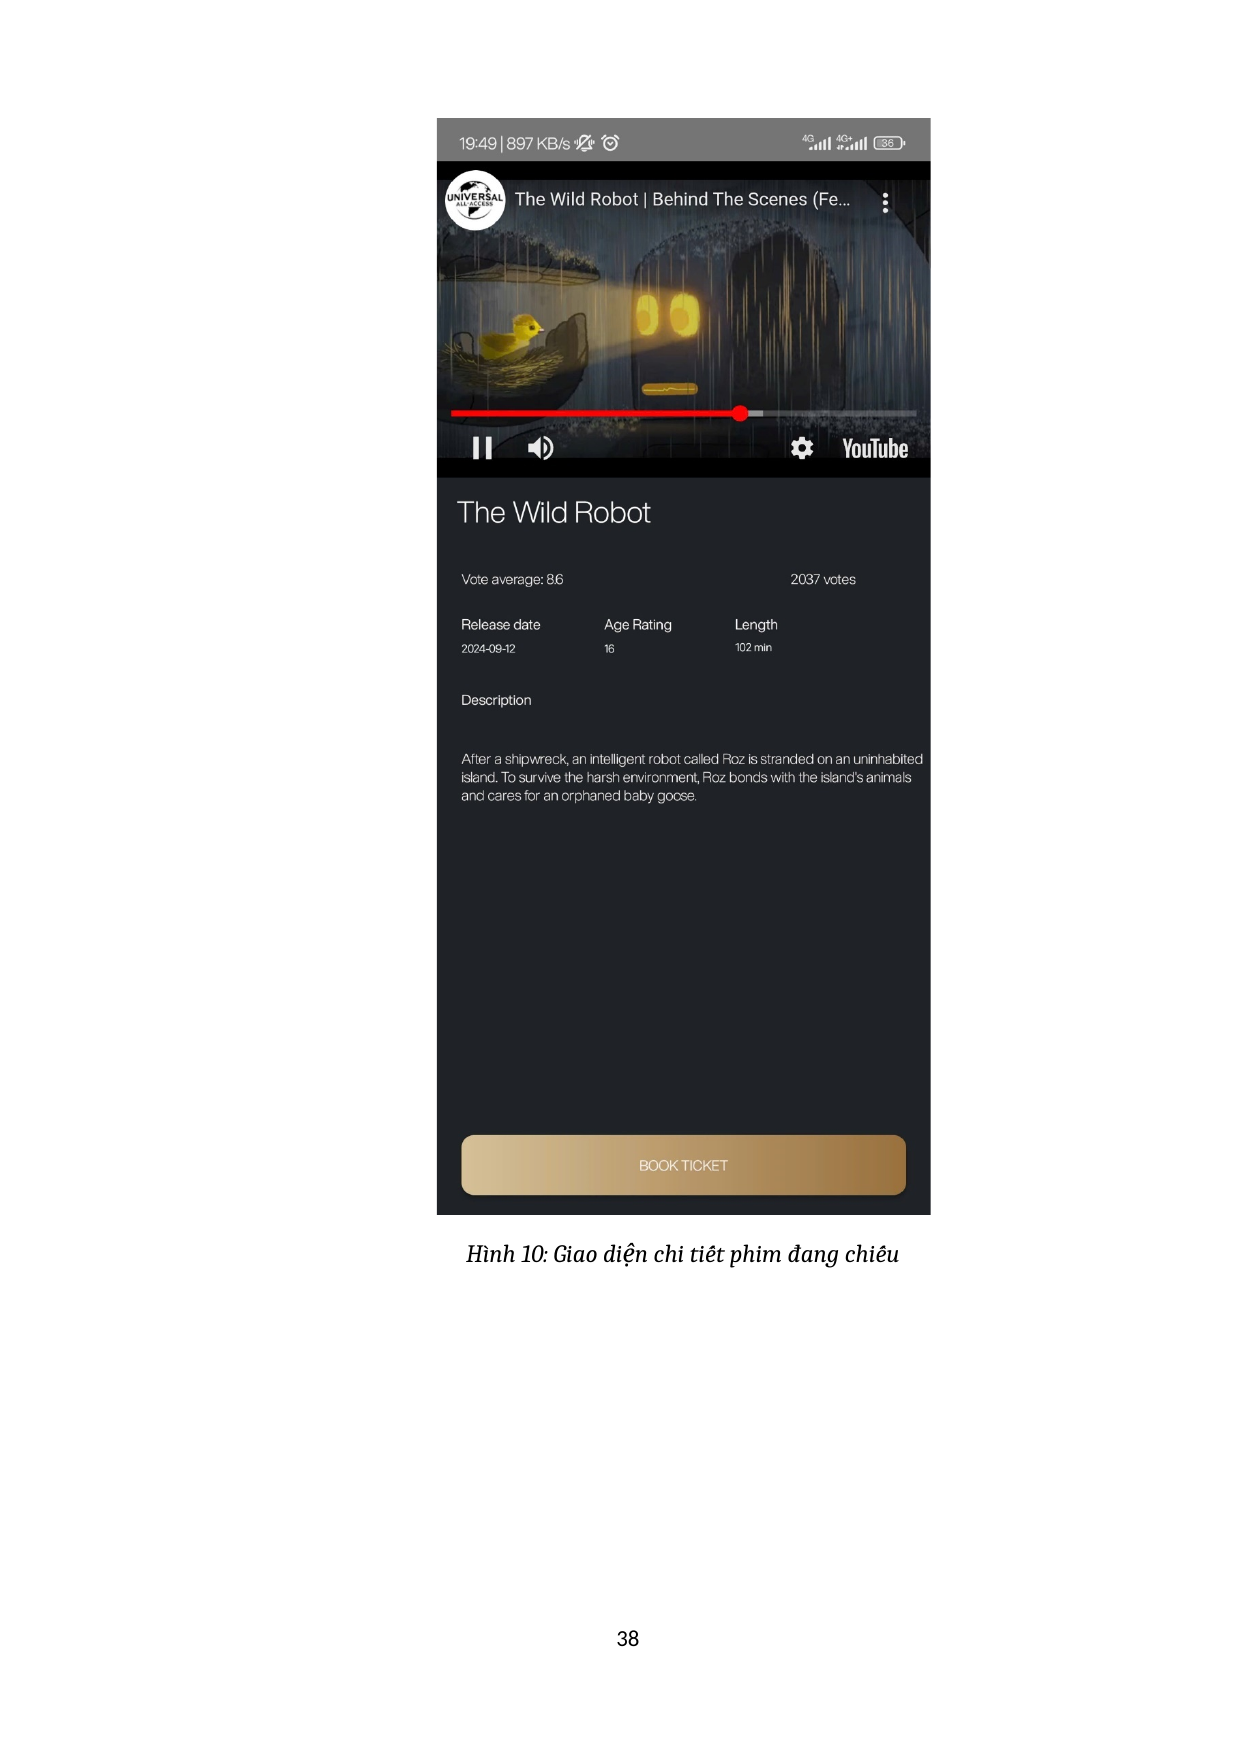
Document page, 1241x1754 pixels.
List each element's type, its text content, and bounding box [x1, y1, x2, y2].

picture [436, 118, 931, 1215]
text Hình 10: Giao diện chi tiết phim đang chiếu [170, 1240, 1122, 1269]
